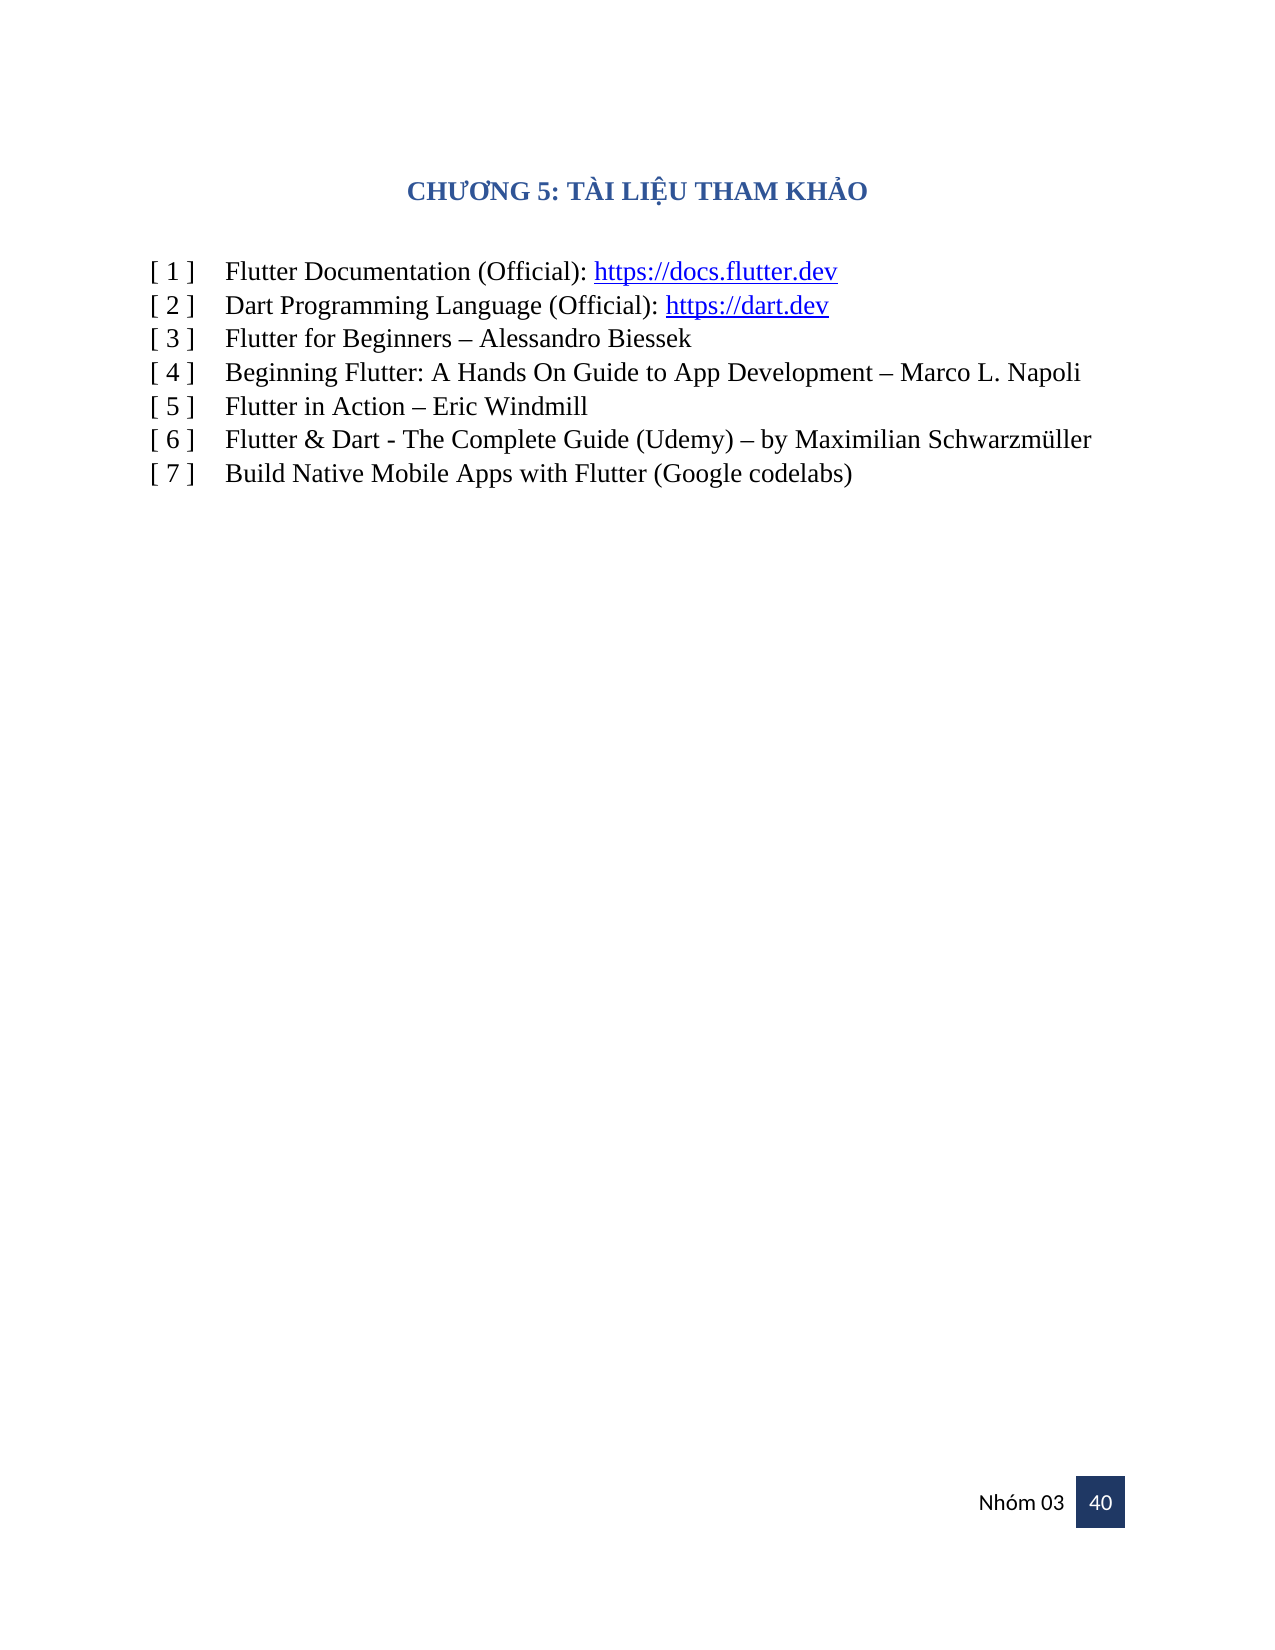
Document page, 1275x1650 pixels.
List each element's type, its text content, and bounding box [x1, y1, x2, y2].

list Flutter for Beginners – Alessandro Biessek [150, 322, 1125, 354]
list Flutter in Action – Eric Windmill [150, 389, 1125, 421]
list Build Native Mobile Apps with Flutter (Google codelabs) [150, 457, 1125, 488]
list Dart Programming Language (Official): https://dart.dev [150, 289, 1125, 320]
list Flutter Documentation (Official): https://docs.flutter.dev [150, 255, 1125, 287]
subtitle CHƯƠNG 5: TÀI LIỆU THAM KHẢO [150, 175, 1125, 206]
list Beginning Flutter: A Hands On Guide to App Development – Marco L. Napoli [150, 356, 1125, 387]
list Flutter & Dart - The Complete Guide (Udemy) – by Maximilian Schwarzmüller [150, 423, 1125, 454]
